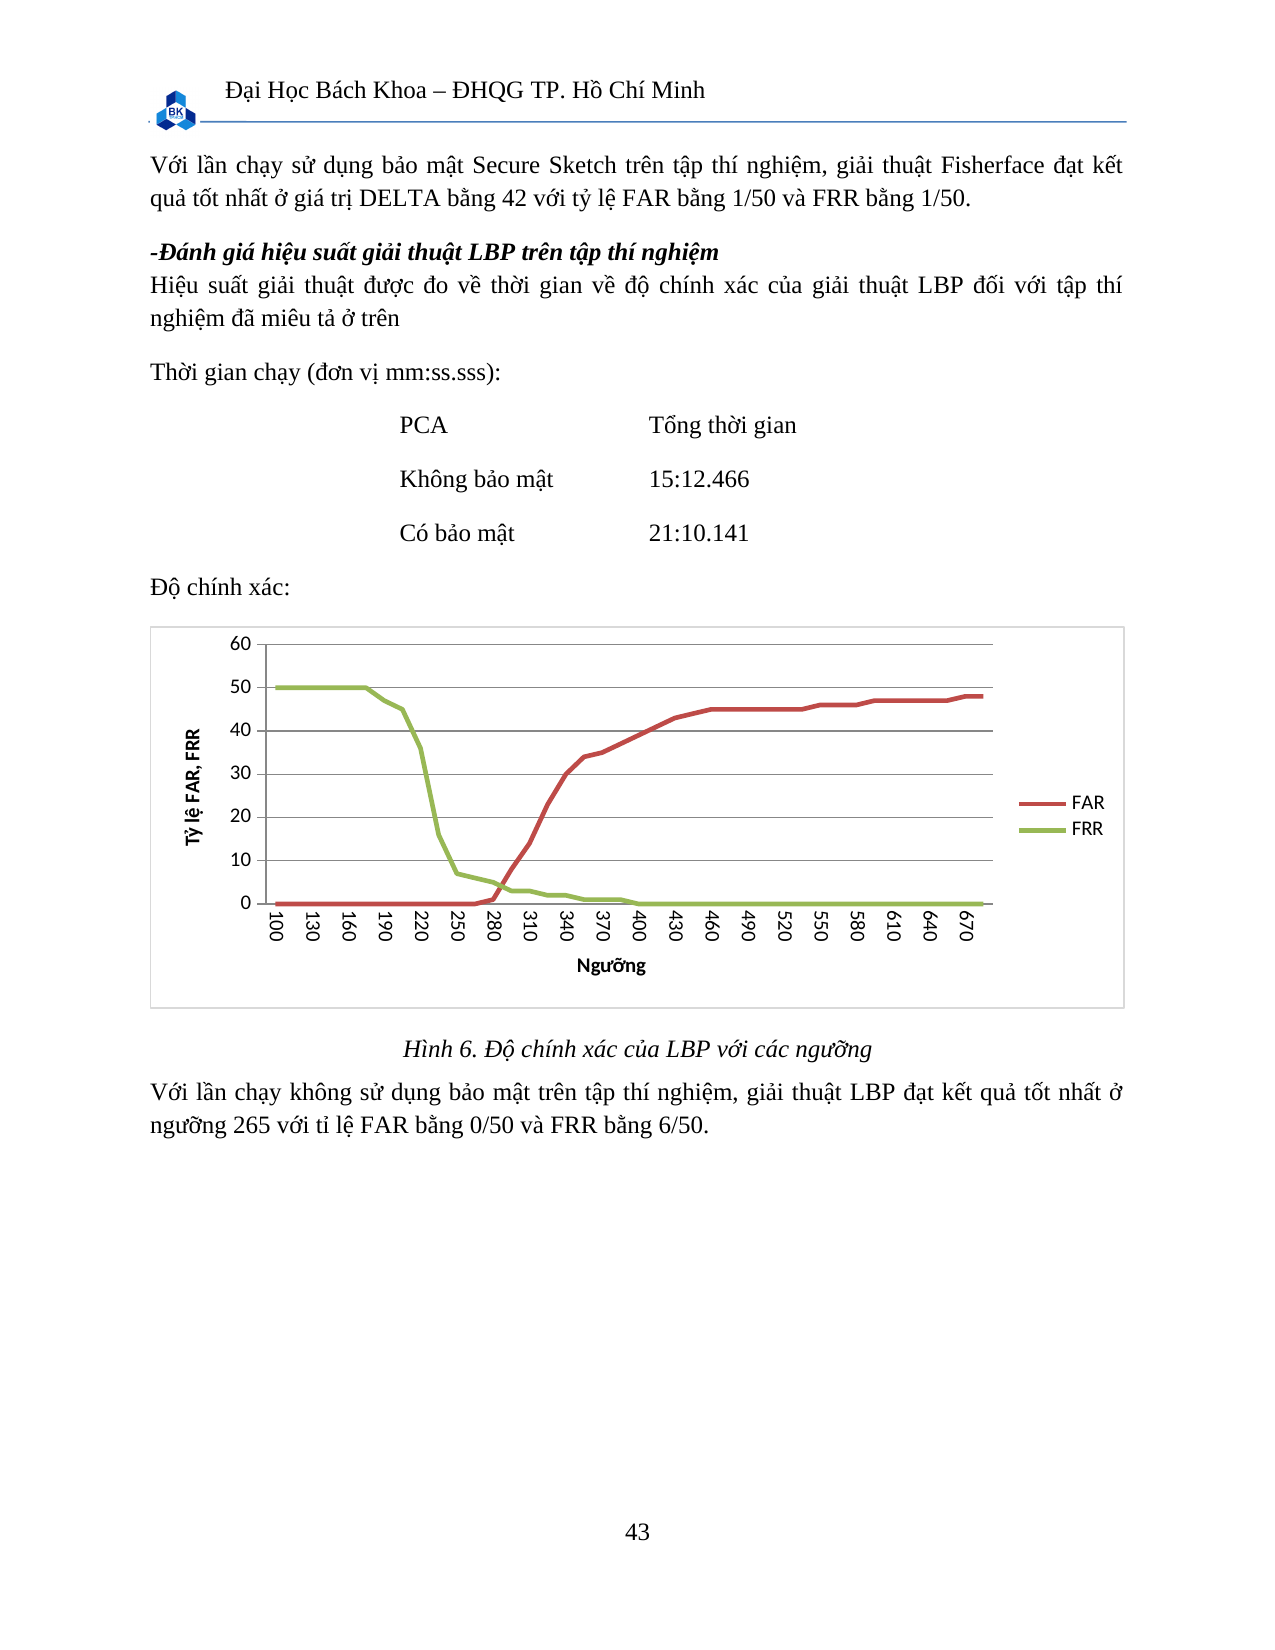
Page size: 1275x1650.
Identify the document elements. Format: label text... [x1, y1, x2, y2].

text Hiệu suất giải thuật được đo về thời gian về độ chính xác của giải thuật LBP đối với tập thí nghiệm đã miêu tả ở trên [150, 270, 1125, 332]
text Với lần chạy sử dụng bảo mật Secure Sketch trên tập thí nghiệm, giải thuật Fisherface đạt kết quả tốt nhất ở giá trị DELTA bằng 42 với tỷ lệ FAR bằng 1/50 và FRR bằng 1/50. [150, 150, 1125, 212]
table_cell Có bảo mật [388, 518, 637, 572]
table_header PCA [388, 411, 637, 464]
text Thời gian chạy (đơn vị mm:ss.sss): [150, 357, 1125, 386]
text Độ chính xác: [150, 572, 1125, 601]
subtitle -Đánh giá hiệu suất giải thuật LBP trên tập thí nghiệm [150, 237, 1125, 266]
text Với lần chạy không sử dụng bảo mật trên tập thí nghiệm, giải thuật LBP đạt kết quả tốt nhất ở ngưỡng 265 với tỉ lệ FAR bằng 0/50 và FRR bằng 6/50. [150, 1077, 1125, 1139]
picture [150, 87, 200, 138]
table_cell 21:10.141 [638, 518, 887, 572]
table_cell 15:12.466 [638, 465, 887, 518]
table_cell Không bảo mật [388, 465, 637, 518]
table_header Tổng thời gian [638, 411, 887, 464]
